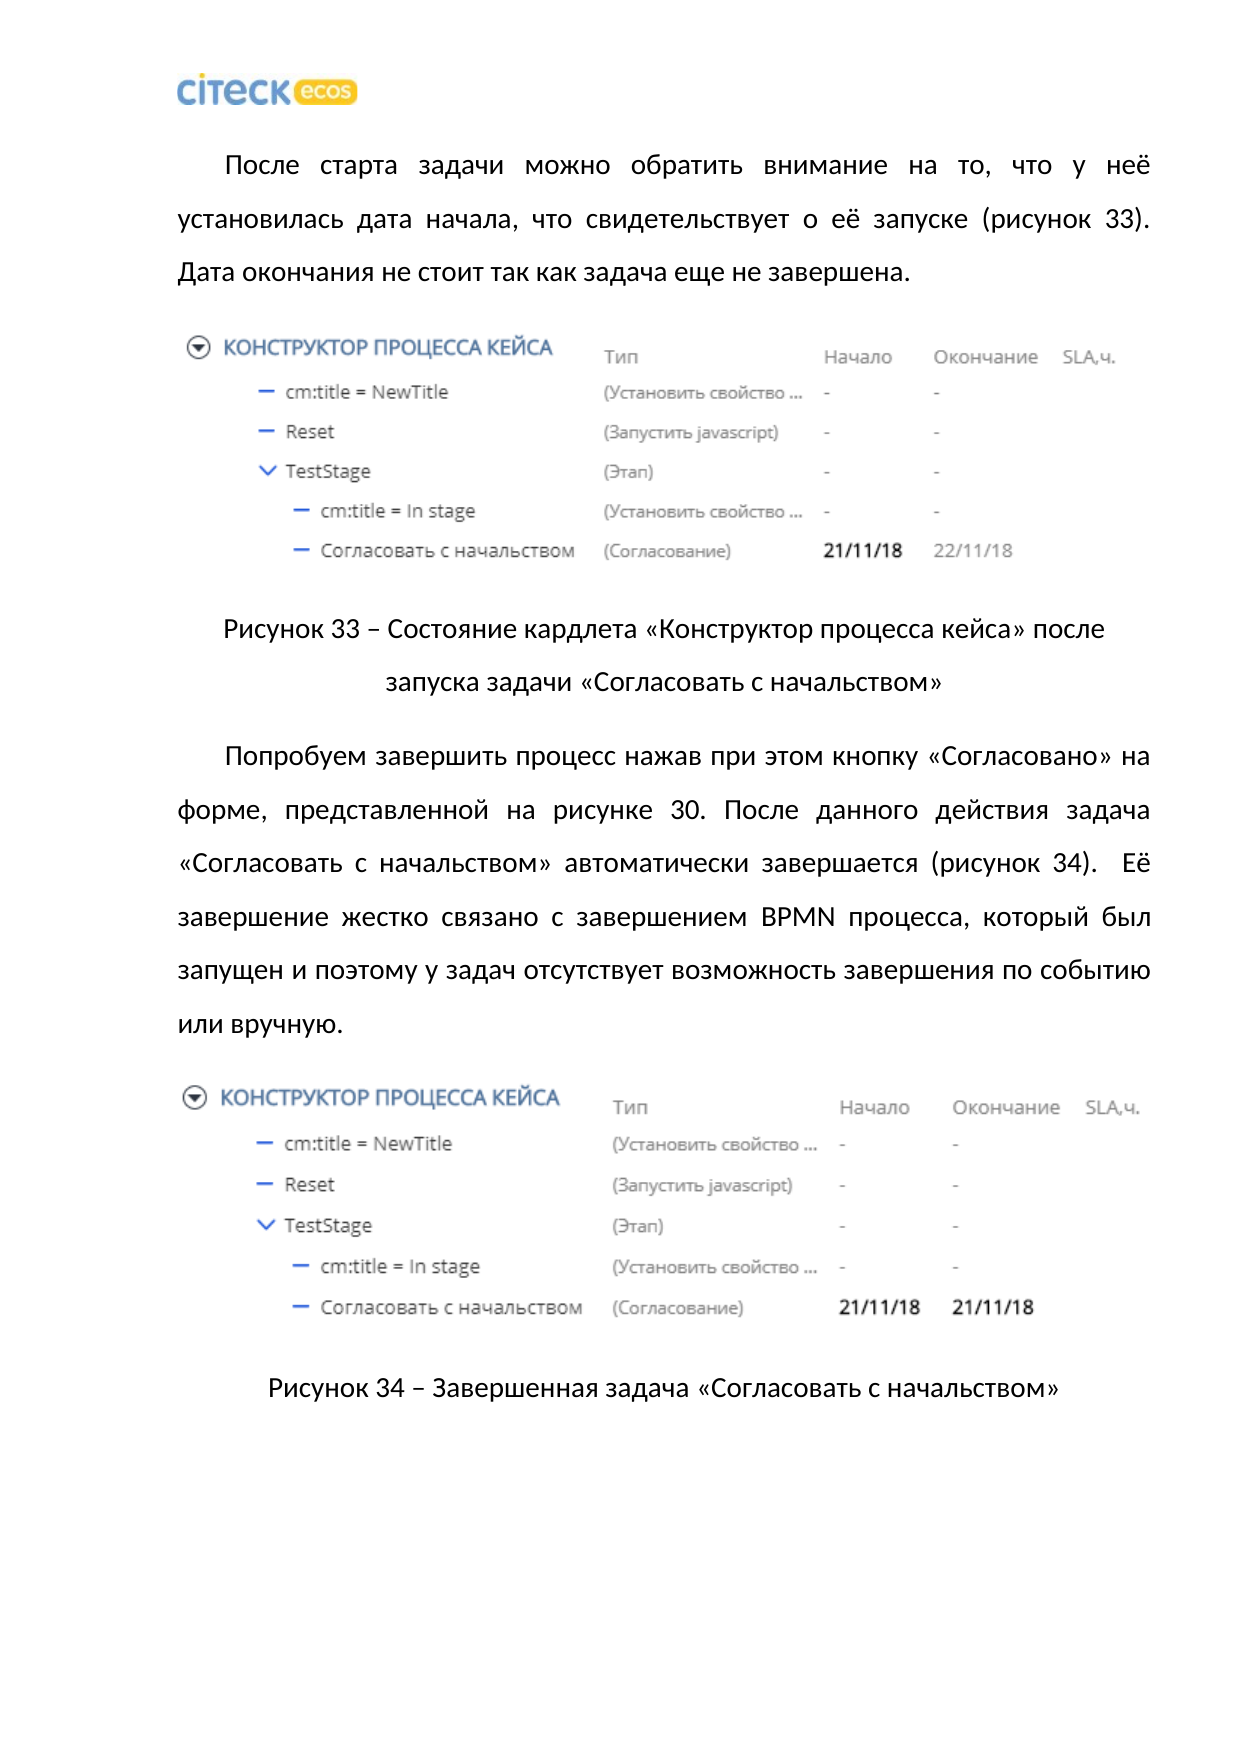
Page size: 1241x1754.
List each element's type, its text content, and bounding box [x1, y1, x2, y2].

text Рисунок 34 – Завершенная задача «Согласовать с начальством» [177, 1369, 1152, 1404]
text После старта задачи можно обратить внимание на то, что у неё установилась дата начала, что свидетельствует о её запуске (рисунок 33). Дата окончания не стоит так как задача еще не завершена. [177, 146, 1152, 289]
picture [177, 73, 358, 105]
picture [177, 327, 1152, 572]
picture [177, 1078, 1152, 1331]
text Рисунок 33 – Состояние кардлета «Конструктор процесса кейса» после запуска задачи «Согласовать с начальством» [177, 610, 1152, 699]
text Попробуем завершить процесс нажав при этом кнопку «Согласовано» на форме, представленной на рисунке 30. После данного действия задача «Согласовать с начальством» автоматически завершается (рисунок 34). Её завершение жестко связано с завершением BPMN процесса, который был запущен и поэтому у задач отсутствует возможность завершения по событию или вручную. [177, 737, 1152, 1040]
